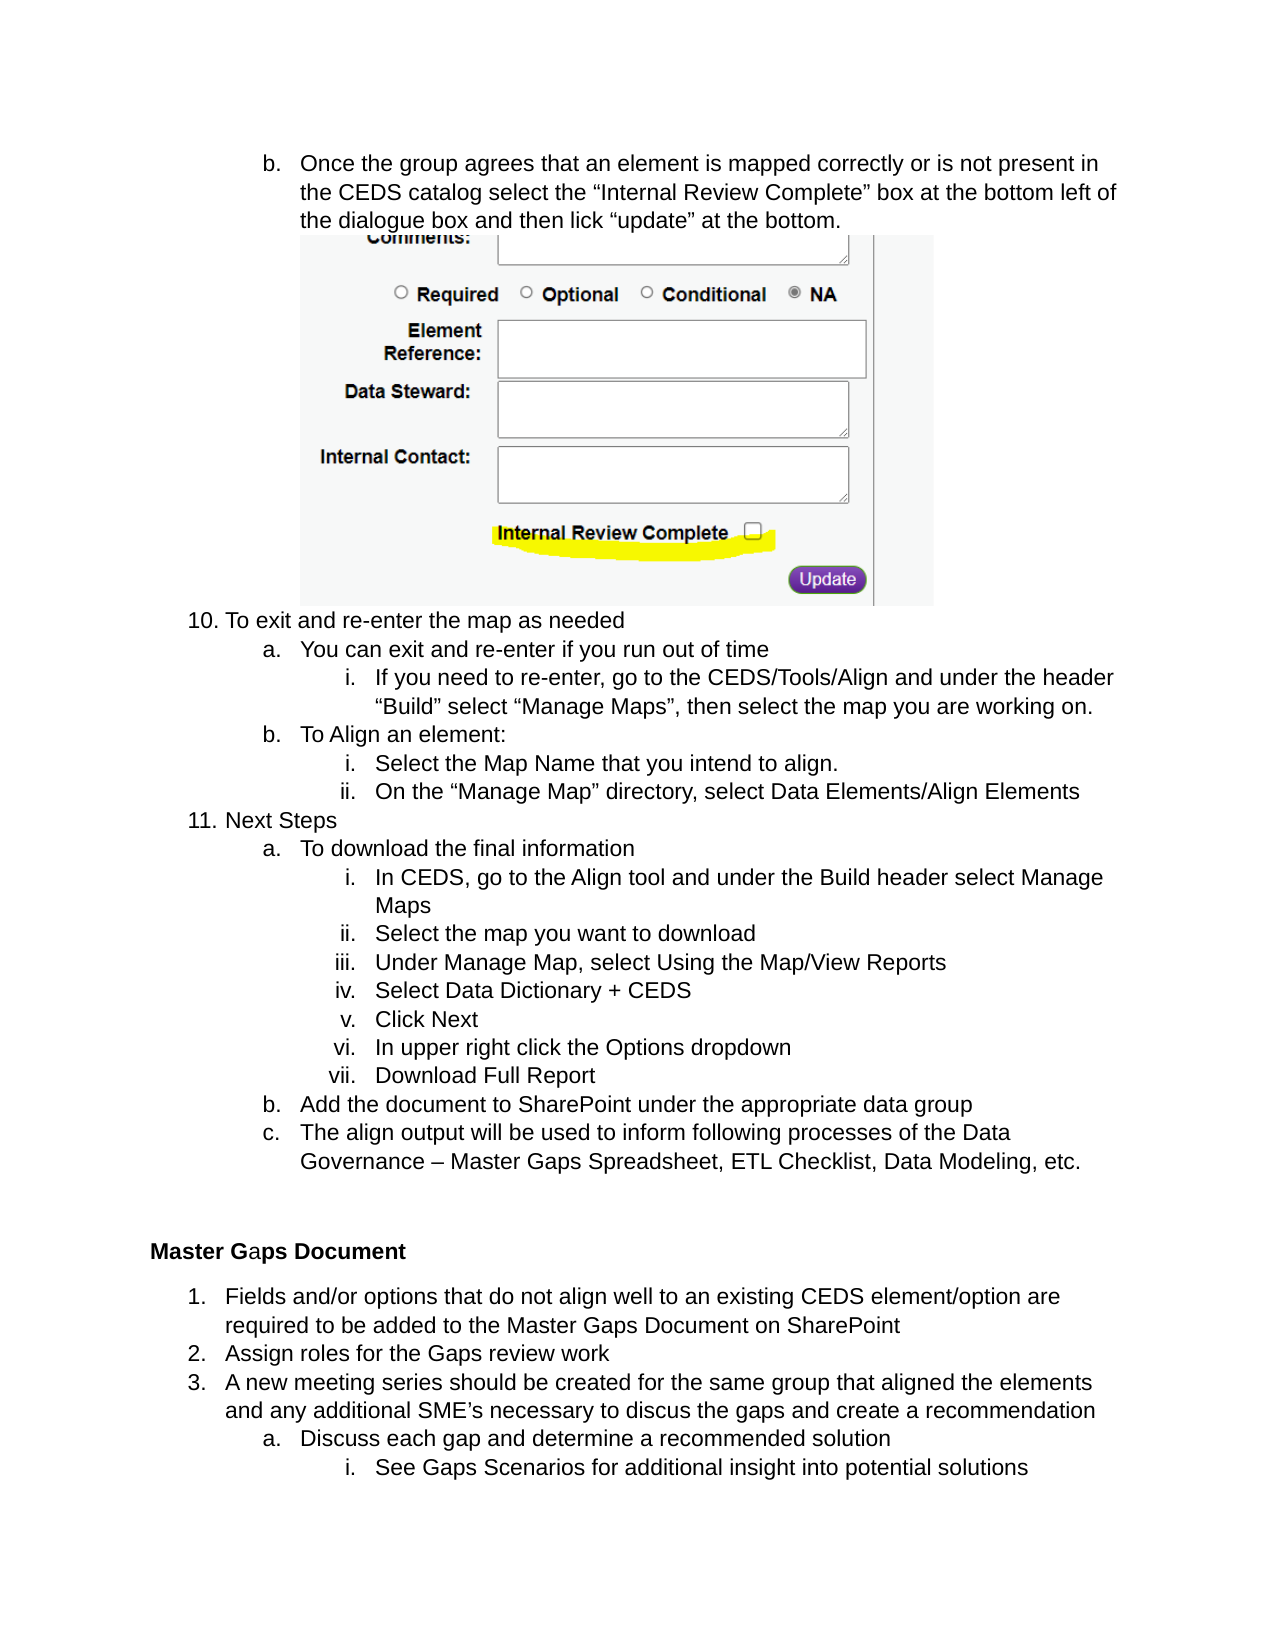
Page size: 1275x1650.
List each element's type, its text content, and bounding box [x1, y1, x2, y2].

list To exit and re-enter the map as needed [187, 607, 1125, 634]
list To download the final information [262, 835, 1125, 861]
list Click Next [356, 1006, 1125, 1032]
list Fields and/or options that do not align well to an existing CEDS element/option are required to be added to the Master Gaps Document on SharePoint [187, 1283, 1125, 1338]
list You can exit and re-enter if you run out of time [262, 636, 1125, 662]
list Once the group agrees that an element is mapped correctly or is not present in the CEDS catalog select the “Internal Review Complete” box at the bottom left of the dialogue box and then lick “update” at the bottom. [262, 150, 1125, 233]
list Next Steps [187, 807, 1125, 833]
list Select Data Dictionary + CEDS [356, 977, 1125, 1003]
list Add the document to SharePoint under the appropriate data group [262, 1091, 1125, 1117]
list See Gaps Scenarios for additional insight into potential solutions [356, 1454, 1125, 1480]
list A new meeting series should be created for the same group that aligned the elements and any additional SME’s necessary to discus the gaps and create a recommendation [187, 1368, 1125, 1423]
list Discuss each gap and determine a recommended solution [262, 1425, 1125, 1452]
list Assign roles for the Gaps review work [187, 1340, 1125, 1366]
list On the “Manage Map” directory, select Data Elements/Align Elements [356, 778, 1125, 804]
list The align output will be used to inform following processes of the Data Governance – Master Gaps Spreadsheet, ETL Checklist, Data Modeling, etc. [262, 1119, 1125, 1174]
list Download Full Report [356, 1062, 1125, 1089]
list If you need to re-enter, go to the CEDS/Tools/Align and under the header “Build” select “Manage Maps”, then select the map you are working on. [356, 664, 1125, 719]
list To Align an element: [262, 721, 1125, 748]
picture [300, 235, 934, 606]
text Master Gaps Document [150, 1238, 1125, 1264]
list In CEDS, go to the Align tool and under the Build header select Manage Maps [356, 863, 1125, 918]
list Select the Map Name that you intend to align. [356, 750, 1125, 776]
list Under Manage Map, select Using the Map/View Reports [356, 949, 1125, 975]
list Select the map you want to download [356, 920, 1125, 947]
list In upper right click the Options dropdown [356, 1034, 1125, 1060]
